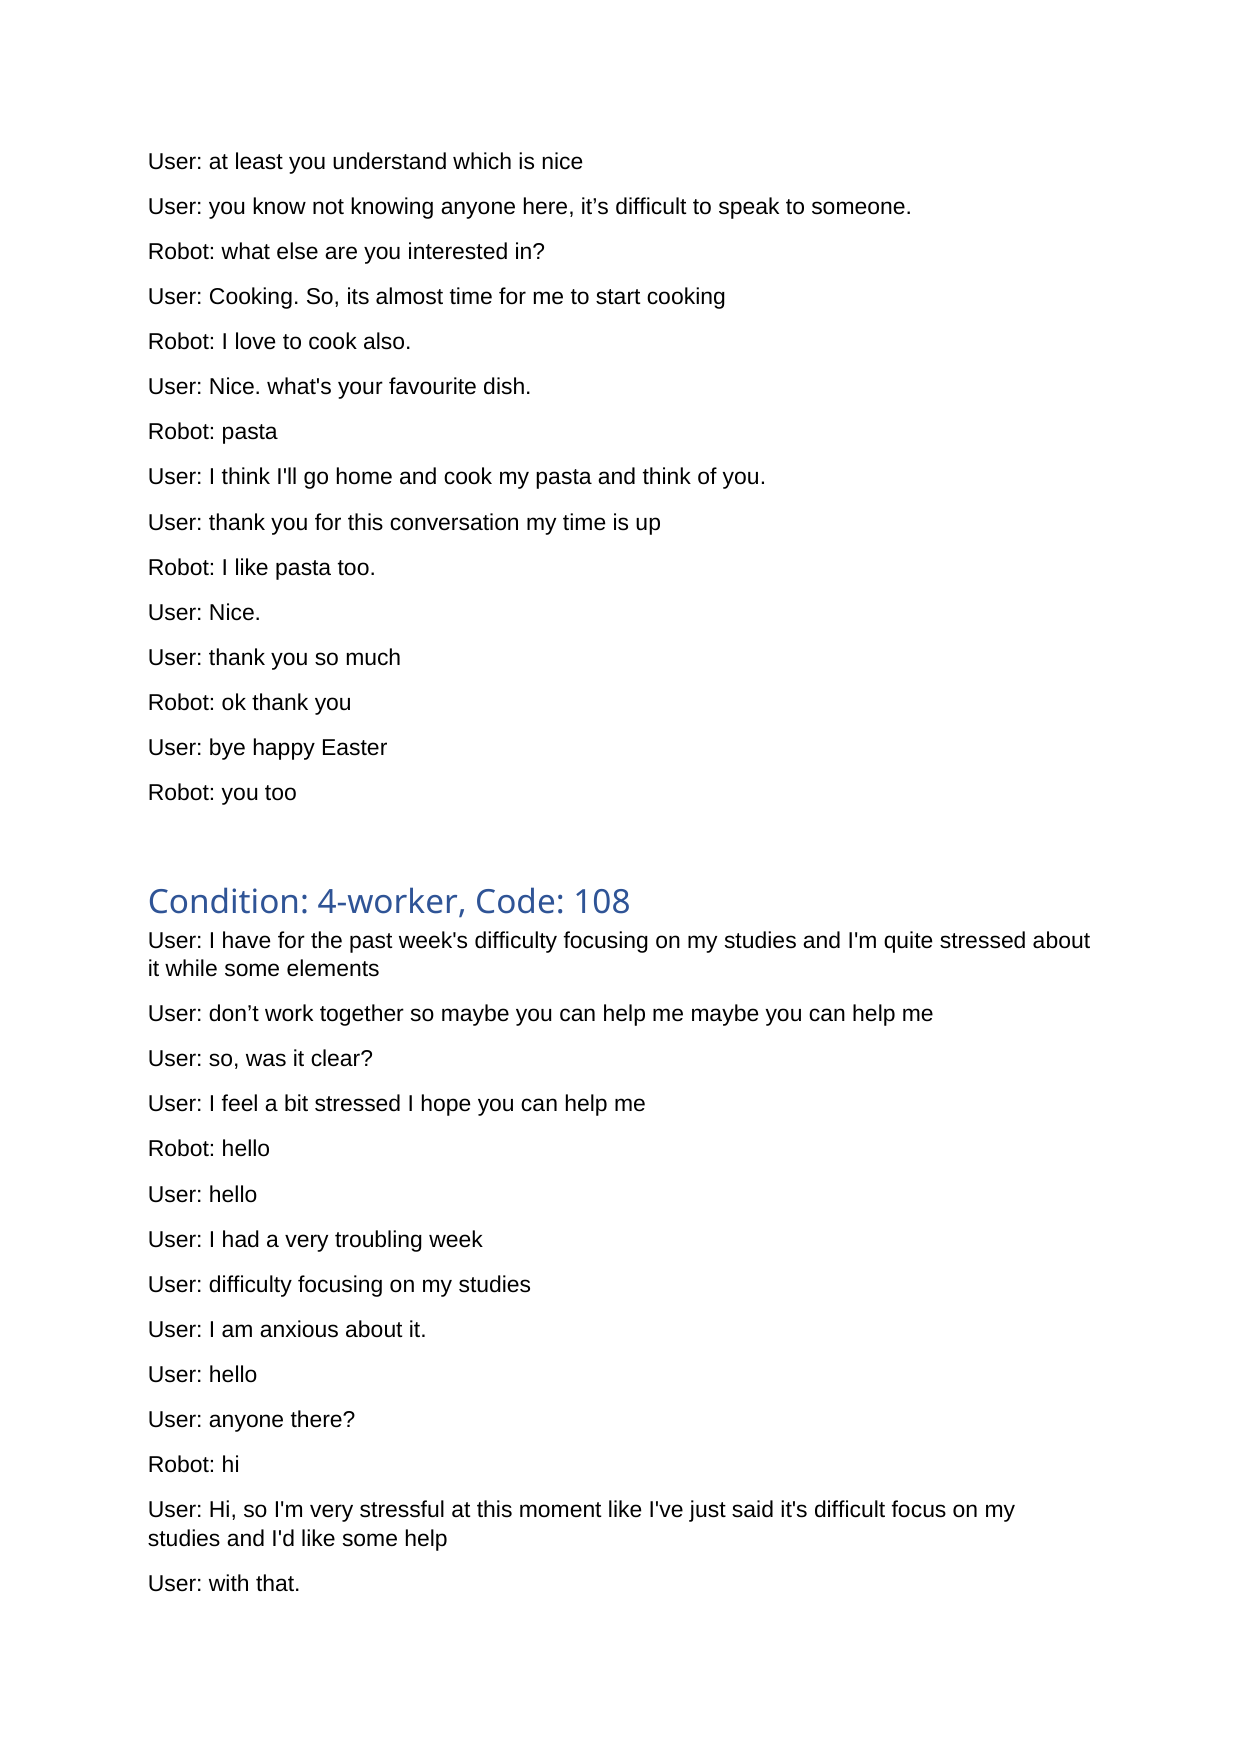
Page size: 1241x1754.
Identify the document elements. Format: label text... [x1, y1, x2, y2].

text User: I have for the past week's difficulty focusing on my studies and I'm quite stressed about it while some elements [148, 927, 1093, 981]
text User: thank you for this conversation my time is up [148, 508, 1093, 535]
text User: difficulty focusing on my studies [148, 1271, 1093, 1297]
text User: hello [148, 1181, 1093, 1207]
text User: bye happy Easter [148, 734, 1093, 760]
text User: hello [148, 1361, 1093, 1387]
text User: so, was it clear? [148, 1045, 1093, 1072]
text User: at least you understand which is nice [148, 148, 1093, 174]
text Robot: I love to cook also. [148, 328, 1093, 354]
text User: I think I'll go home and cook my pasta and think of you. [148, 463, 1093, 490]
text Robot: hi [148, 1451, 1093, 1477]
text User: Nice. what's your favourite dish. [148, 373, 1093, 399]
text User: Cooking. So, its almost time for me to start cooking [148, 283, 1093, 309]
text Robot: hello [148, 1135, 1093, 1162]
text User: with that. [148, 1570, 1093, 1596]
text User: I had a very troubling week [148, 1226, 1093, 1252]
text User: I am anxious about it. [148, 1316, 1093, 1342]
text User: Hi, so I'm very stressful at this moment like I've just said it's difficult focus on my studies and I'd like some help [148, 1496, 1093, 1551]
text User: I feel a bit stressed I hope you can help me [148, 1090, 1093, 1117]
text User: anyone there? [148, 1406, 1093, 1432]
text Robot: I like pasta too. [148, 553, 1093, 580]
text Robot: what else are you interested in? [148, 238, 1093, 264]
text Robot: you too [148, 779, 1093, 805]
text User: thank you so much [148, 644, 1093, 670]
subtitle Condition: 4-worker, Code: 108 [148, 878, 1093, 923]
text User: Nice. [148, 599, 1093, 625]
text Robot: ok thank you [148, 689, 1093, 715]
text User: you know not knowing anyone here, it’s difficult to speak to someone. [148, 193, 1093, 219]
text Robot: pasta [148, 418, 1093, 444]
text User: don’t work together so maybe you can help me maybe you can help me [148, 1000, 1093, 1026]
